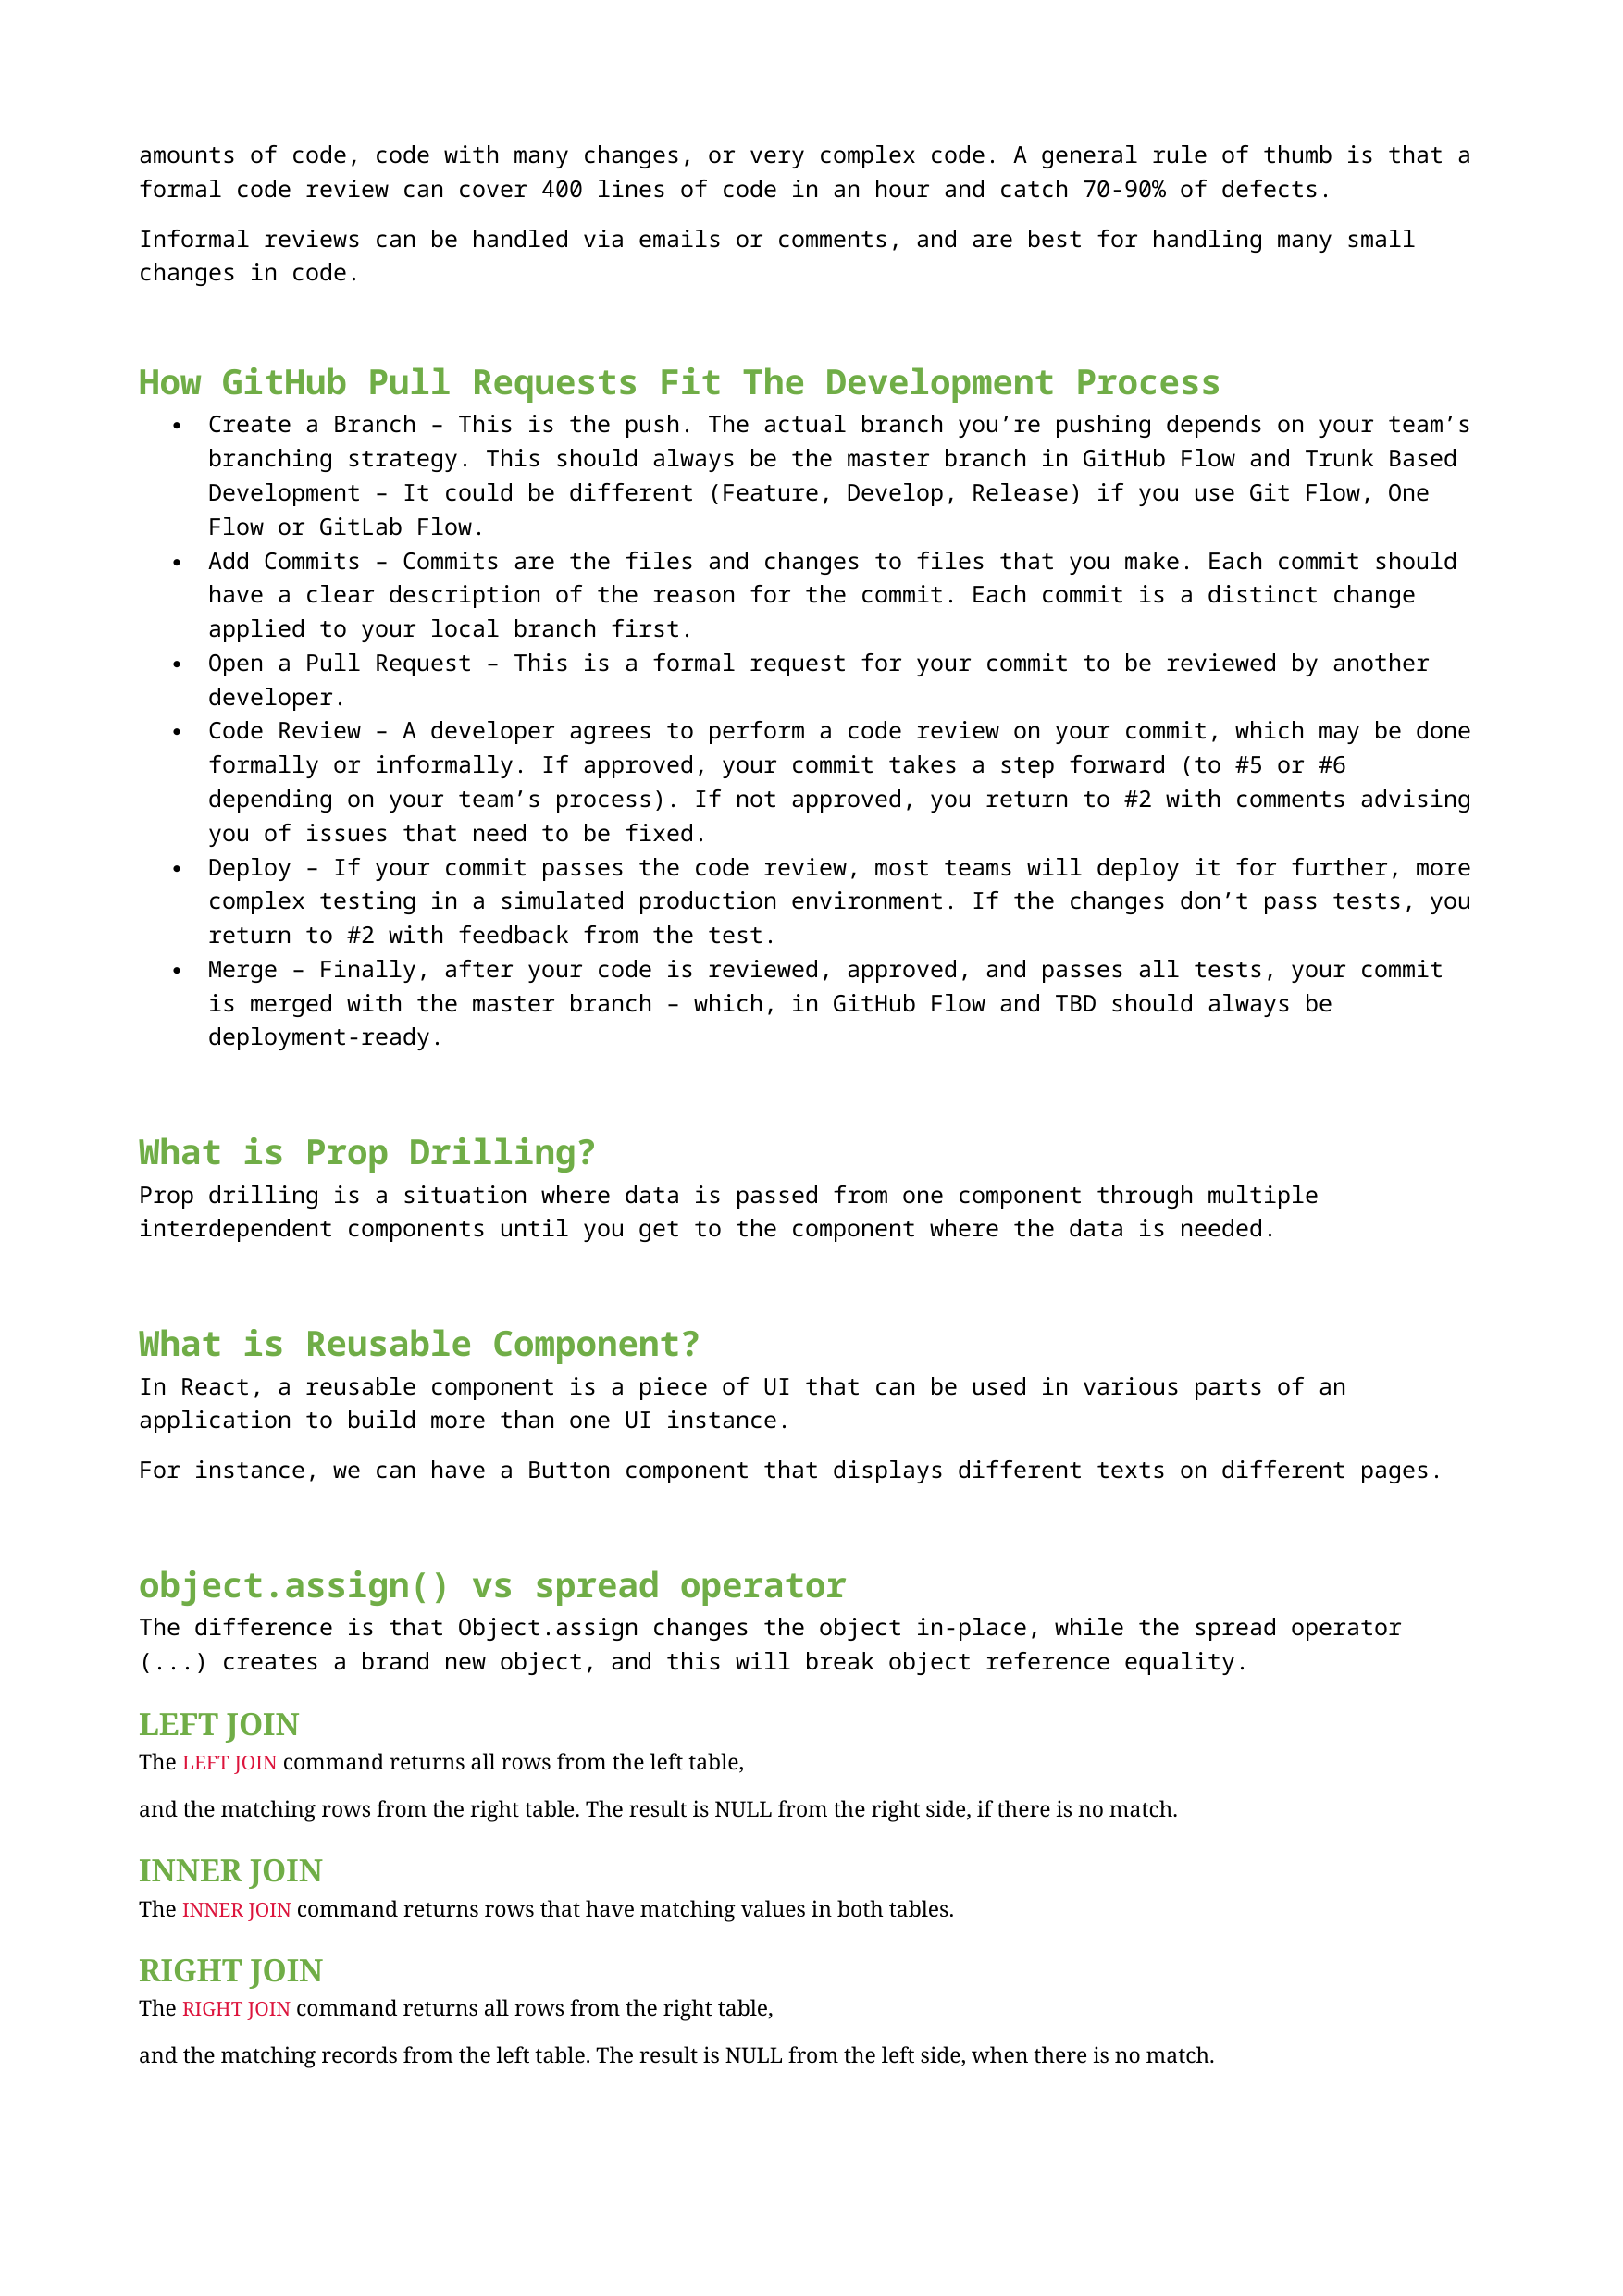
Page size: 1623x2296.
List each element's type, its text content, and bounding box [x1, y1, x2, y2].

text and the matching records from the left table. The result is NULL from the left side, when there is no match. [139, 2041, 1484, 2069]
subtitle What is Prop Drilling? [139, 1127, 1484, 1174]
subtitle How GitHub Pull Requests Fit The Development Process [139, 357, 1484, 404]
subtitle What is Reusable Component? [139, 1319, 1484, 1366]
list Add Commits – Commits are the files and changes to files that you make. Each commit should have a clear description of the reason for the commit. Each commit is a distinct change applied to your local branch first. [173, 544, 1484, 644]
text The RIGHT JOIN command returns all rows from the right table, [139, 1993, 1484, 2023]
list Deploy – If your commit passes the code review, most teams will deploy it for further, more complex testing in a simulated production environment. If the changes don’t pass tests, you return to #2 with feedback from the test. [173, 850, 1484, 950]
subtitle object.assign() vs spread operator [139, 1560, 1484, 1607]
list Open a Pull Request – This is a formal request for your commit to be reviewed by another developer. [173, 646, 1484, 712]
text Prop drilling is a situation where data is passed from one component through multiple interdependent components until you get to the component where the data is needed. [139, 1178, 1484, 1244]
list Create a Branch – This is the push. The actual branch you’re pushing depends on your team’s branching strategy. This should always be the master branch in GitHub Flow and Trunk Based Development – It could be different (Feature, Develop, Release) if you use Git Flow, One Flow or GitLab Flow. [173, 408, 1484, 542]
subtitle RIGHT JOIN [139, 1948, 1484, 1991]
text The LEFT JOIN command returns all rows from the left table, [139, 1747, 1484, 1777]
text The INNER JOIN command returns rows that have matching values in both tables. [139, 1894, 1484, 1923]
list Code Review – A developer agrees to perform a code review on your commit, which may be done formally or informally. If approved, your commit takes a step forward (to #5 or #6 depending on your team’s process). If not approved, you return to #2 with comments advising you of issues that need to be fixed. [173, 714, 1484, 848]
text and the matching rows from the right table. The result is NULL from the right side, if there is no match. [139, 1794, 1484, 1823]
text Informal reviews can be handled via emails or comments, and are best for handling many small changes in code. [139, 222, 1484, 288]
subtitle INNER JOIN [139, 1849, 1484, 1891]
subtitle LEFT JOIN [139, 1702, 1484, 1744]
text In React, a reusable component is a piece of UI that can be used in various parts of an application to build more than one UI instance. [139, 1370, 1484, 1435]
list Merge – Finally, after your code is reviewed, approved, and passes all tests, your commit is merged with the master branch – which, in GitHub Flow and TBD should always be deployment-ready. [173, 952, 1484, 1052]
text The difference is that Object.assign changes the object in-place, while the spread operator (...) creates a brand new object, and this will break object reference equality. [139, 1611, 1484, 1677]
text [139, 139, 1484, 205]
text For instance, we can have a Button component that displays different texts on different pages. [139, 1454, 1484, 1485]
